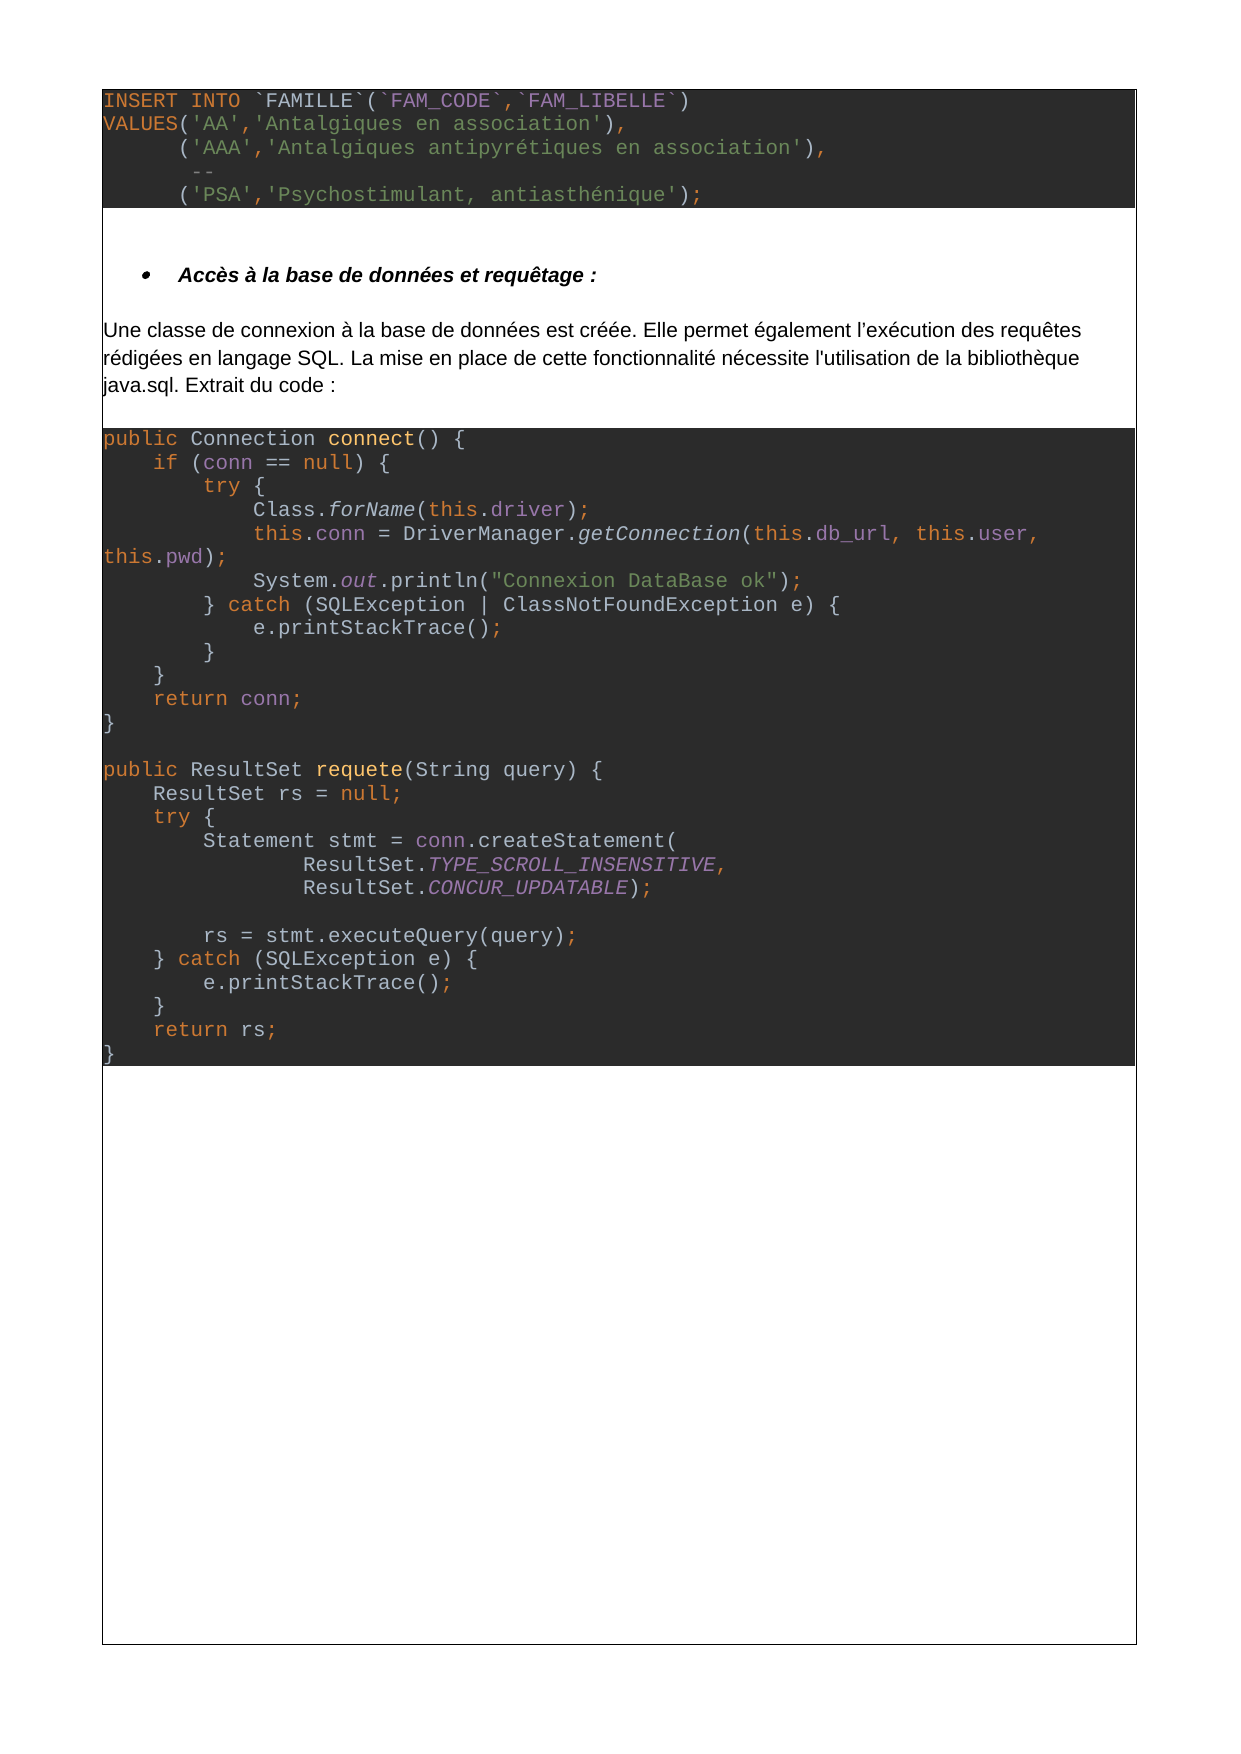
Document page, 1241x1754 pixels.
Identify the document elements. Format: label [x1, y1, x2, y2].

table_header [103, 90, 1136, 1644]
